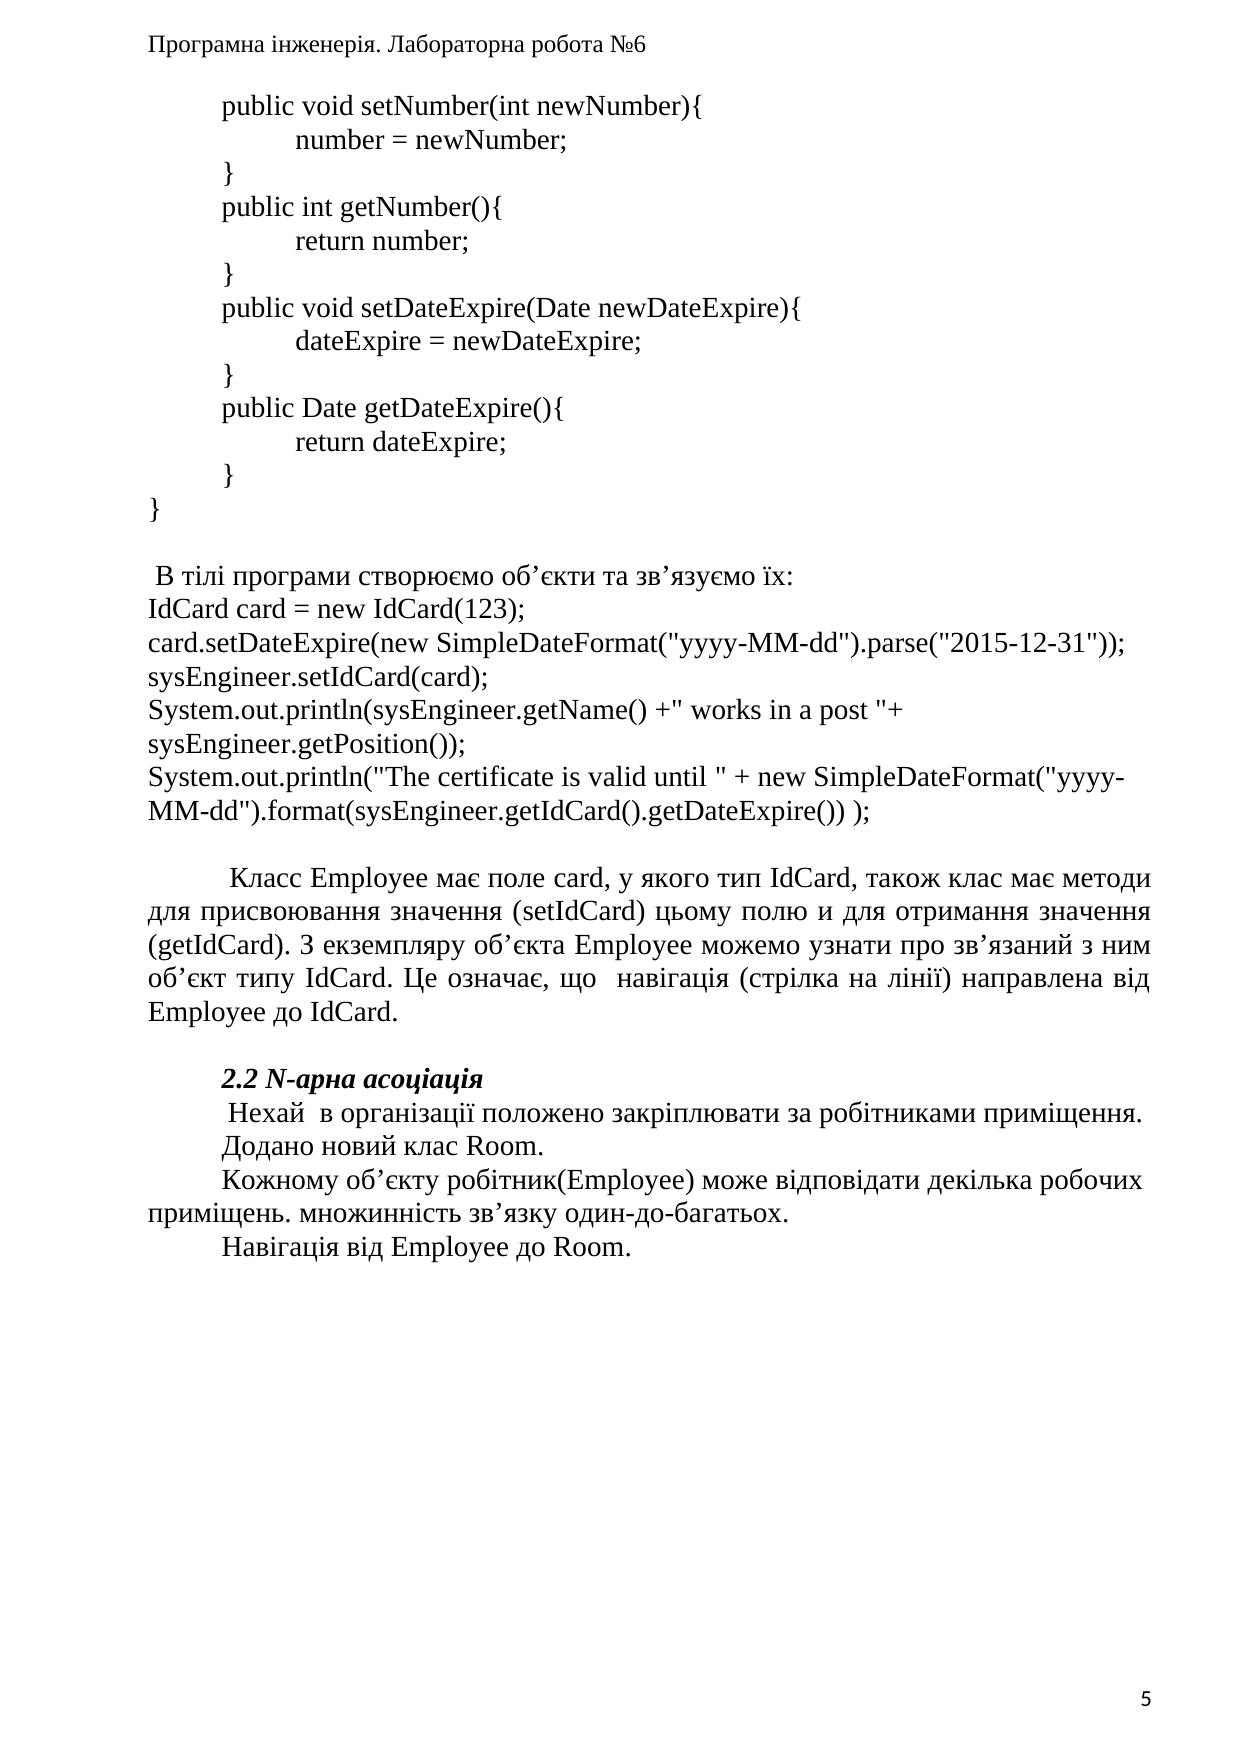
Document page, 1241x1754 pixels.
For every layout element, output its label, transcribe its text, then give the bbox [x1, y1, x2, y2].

text В тілі програми створюємо об’єкти та зв’язуємо їх: [148, 558, 1152, 592]
text System.out.println(sysEngineer.getName() +" works in a post "+ sysEngineer.getPosition()); [148, 692, 1152, 759]
text Навігація від Employee до Room. [148, 1229, 1152, 1262]
text Кожному об’єкту робітник(Employee) може відповідати декілька робочих приміщень. множинність зв’язку один-до-багатьох. [148, 1162, 1152, 1229]
text public Date getDateExpire(){ [148, 390, 1152, 424]
text public int getNumber(){ [148, 189, 1152, 223]
text } [148, 491, 1152, 524]
text card.setDateExpire(new SimpleDateFormat("yyyy-MM-dd").parse("2015-12-31")); [148, 625, 1152, 659]
text return dateExpire; [148, 424, 1152, 457]
text } [148, 457, 1152, 491]
text number = newNumber; [148, 122, 1152, 156]
text 2.2 N-арна асоціація [148, 1061, 1152, 1095]
text sysEngineer.setIdCard(card); [148, 659, 1152, 692]
text Нехай в організації положено закріплювати за робітниками приміщення. Додано новий клас Room. [221, 1095, 1152, 1162]
text } [148, 256, 1152, 290]
text public void setNumber(int newNumber){ [148, 88, 1152, 122]
text IdCard card = new IdCard(123); [148, 592, 1152, 625]
text } [148, 357, 1152, 390]
text Класс Employee має поле card, у якого тип IdCard, також клас має методи для присвоювання значення (setIdCard) цьому полю и для отримання значення (getIdCard). З екземпляру об’єкта Employee можемо узнати про зв’язаний з ним об’єкт типу IdCard. Це означає, що навігація (стрілка на лінії) направлена від Employee до IdCard. [148, 860, 1152, 1028]
text System.out.println("The certificate is valid until " + new SimpleDateFormat("yyyy-MM-dd").format(sysEngineer.getIdCard().getDateExpire()) ); [148, 759, 1152, 826]
text return number; [148, 223, 1152, 256]
text dateExpire = newDateExpire; [148, 323, 1152, 357]
text } [148, 156, 1152, 189]
text public void setDateExpire(Date newDateExpire){ [148, 290, 1152, 323]
